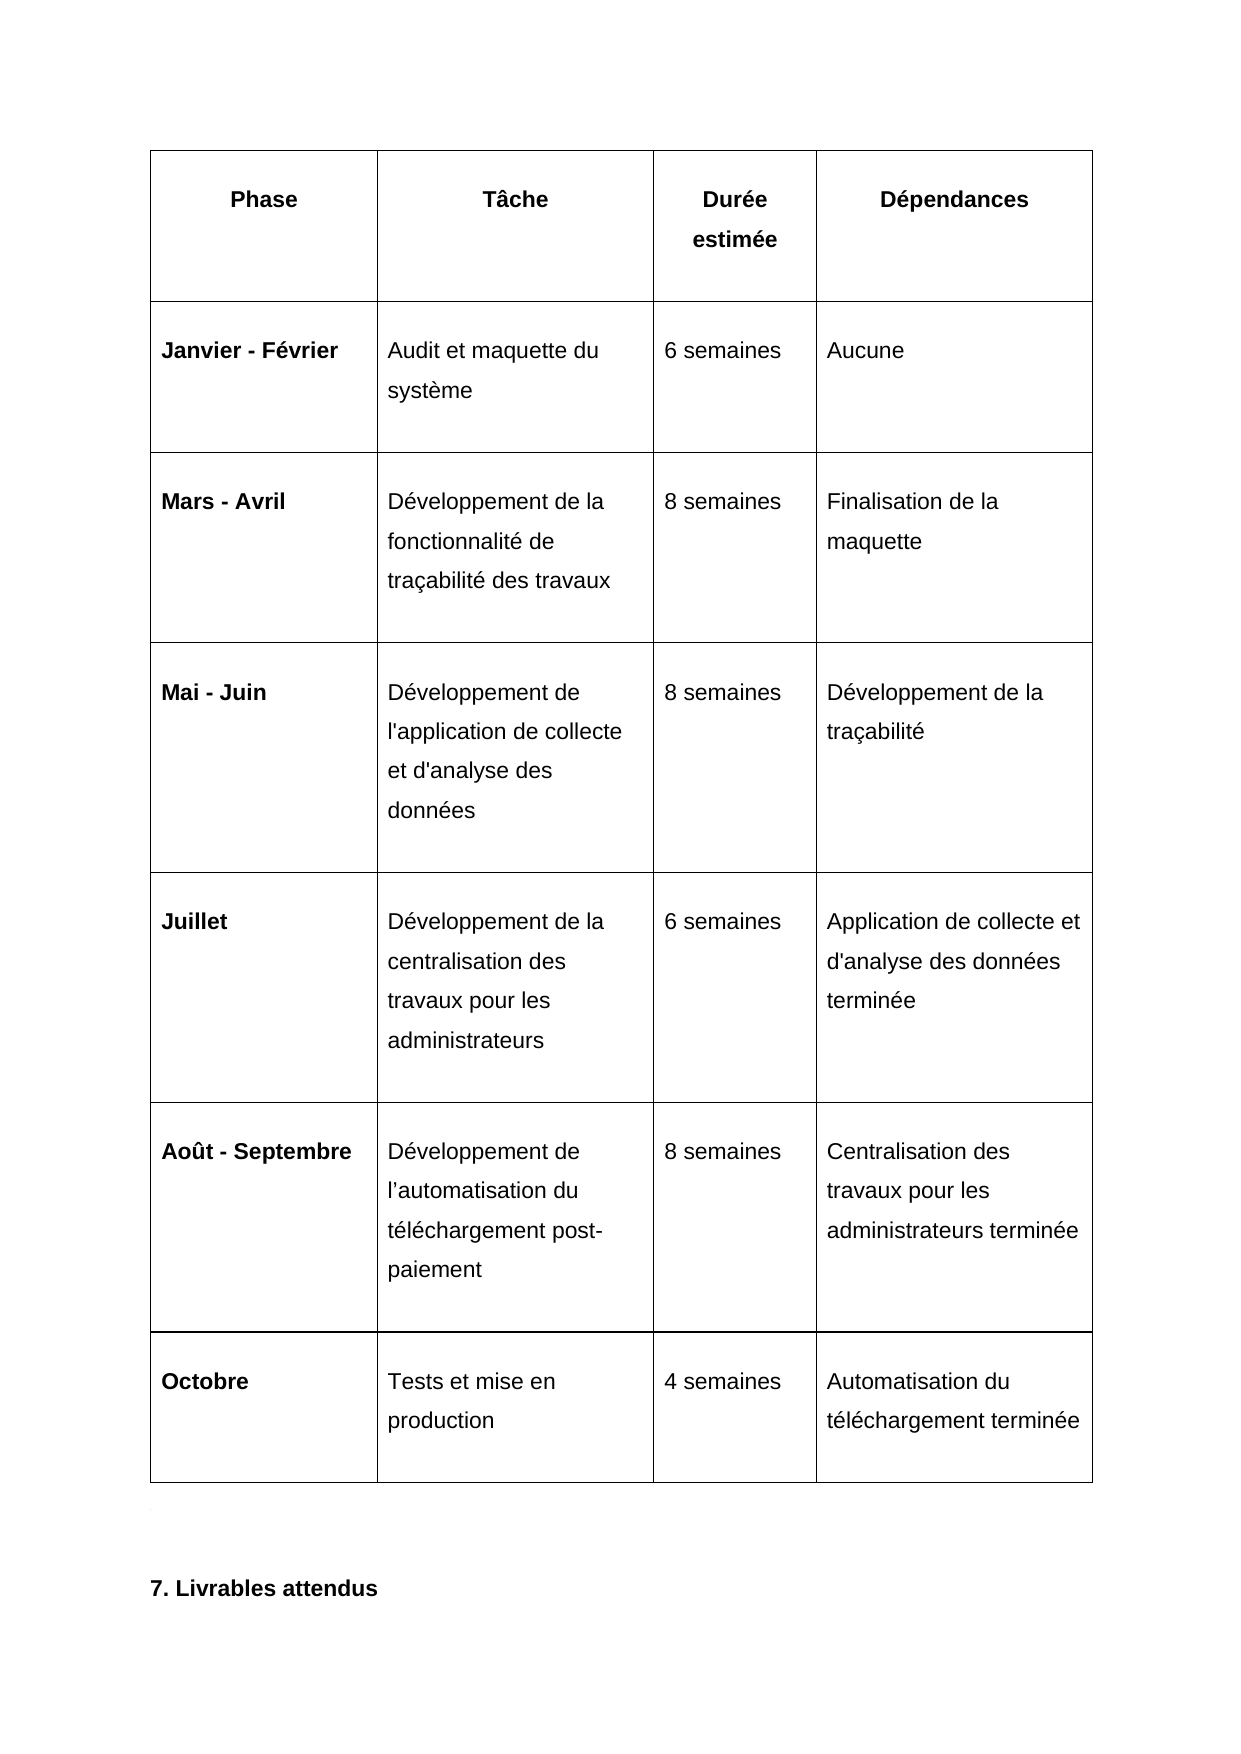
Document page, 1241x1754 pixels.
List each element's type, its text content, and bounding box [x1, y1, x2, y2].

table_cell Développement de l'application de collecte et d'analyse des données [378, 643, 653, 872]
table_header Dépendances [817, 151, 1092, 301]
table_cell Application de collecte et d'analyse des données terminée [817, 873, 1092, 1102]
table_header Tâche [378, 151, 653, 301]
table_cell Développement de l’automatisation du téléchargement post-paiement [378, 1103, 653, 1331]
table_cell 6 semaines [654, 873, 816, 1102]
table_cell Développement de la fonctionnalité de traçabilité des travaux [378, 453, 653, 642]
table_cell Mars - Avril [151, 453, 377, 642]
table_cell Mai - Juin [151, 643, 377, 872]
table_cell Octobre [151, 1333, 377, 1482]
table_cell Automatisation du téléchargement terminée [817, 1333, 1092, 1482]
table_cell Centralisation des travaux pour les administrateurs terminée [817, 1103, 1092, 1331]
table_cell Janvier - Février [151, 302, 377, 452]
table_cell Développement de la traçabilité [817, 643, 1092, 872]
subtitle 7. Livrables attendus [150, 1574, 1090, 1601]
table_cell Développement de la centralisation des travaux pour les administrateurs [378, 873, 653, 1102]
table_header Phase [151, 151, 377, 301]
table_cell Aucune [817, 302, 1092, 452]
table_cell 4 semaines [654, 1333, 816, 1482]
table_cell Août - Septembre [151, 1103, 377, 1331]
table_cell 8 semaines [654, 1103, 816, 1331]
table_cell Juillet [151, 873, 377, 1102]
table_cell Finalisation de la maquette [817, 453, 1092, 642]
table_cell Tests et mise en production [378, 1333, 653, 1482]
table_cell 8 semaines [654, 643, 816, 872]
table_cell 6 semaines [654, 302, 816, 452]
table_cell 8 semaines [654, 453, 816, 642]
table_cell Audit et maquette du système [378, 302, 653, 452]
table_header Durée estimée [654, 151, 816, 301]
